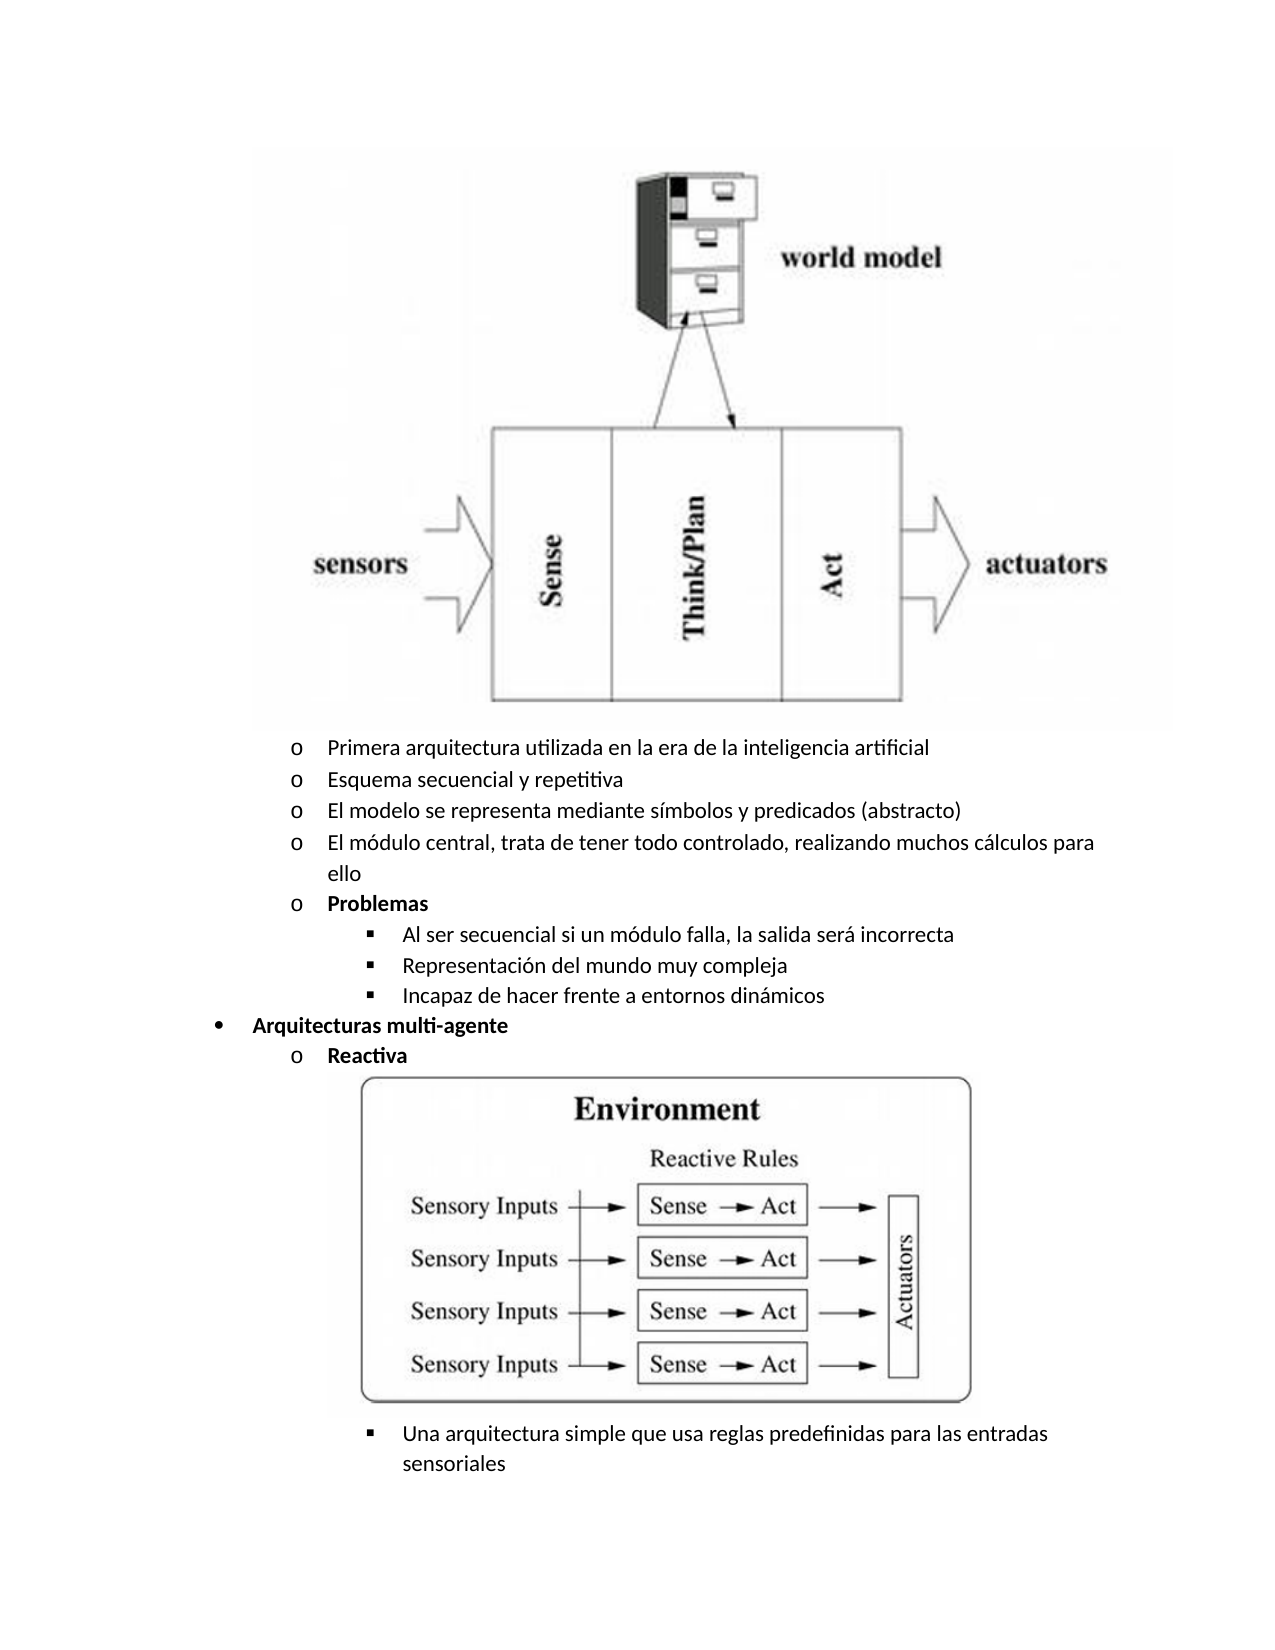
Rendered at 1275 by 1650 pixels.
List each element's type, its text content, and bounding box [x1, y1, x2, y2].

list Esquema secuencial y repetitiva [290, 765, 1098, 794]
list Al ser secuencial si un módulo falla, la salida será incorrecta [365, 921, 1098, 949]
list Problemas [290, 889, 1098, 918]
list El modelo se representa mediante símbolos y predicados (abstracto) [290, 796, 1098, 825]
list El módulo central, trata de tener todo controlado, realizando muchos cálculos para ello [290, 828, 1098, 887]
picture [327, 1072, 981, 1418]
list Primera arquitectura utilizada en la era de la inteligencia artificial [290, 733, 1098, 762]
list Reactiva [290, 1041, 1098, 1071]
list Arquitecturas multi-agente [215, 1011, 1098, 1039]
list Una arquitectura simple que usa reglas predefinidas para las entradas sensoriales [365, 1419, 1098, 1478]
list Representación del mundo muy compleja [365, 951, 1098, 979]
picture [252, 147, 1173, 731]
list Incapaz de hacer frente a entornos dinámicos [365, 981, 1098, 1009]
